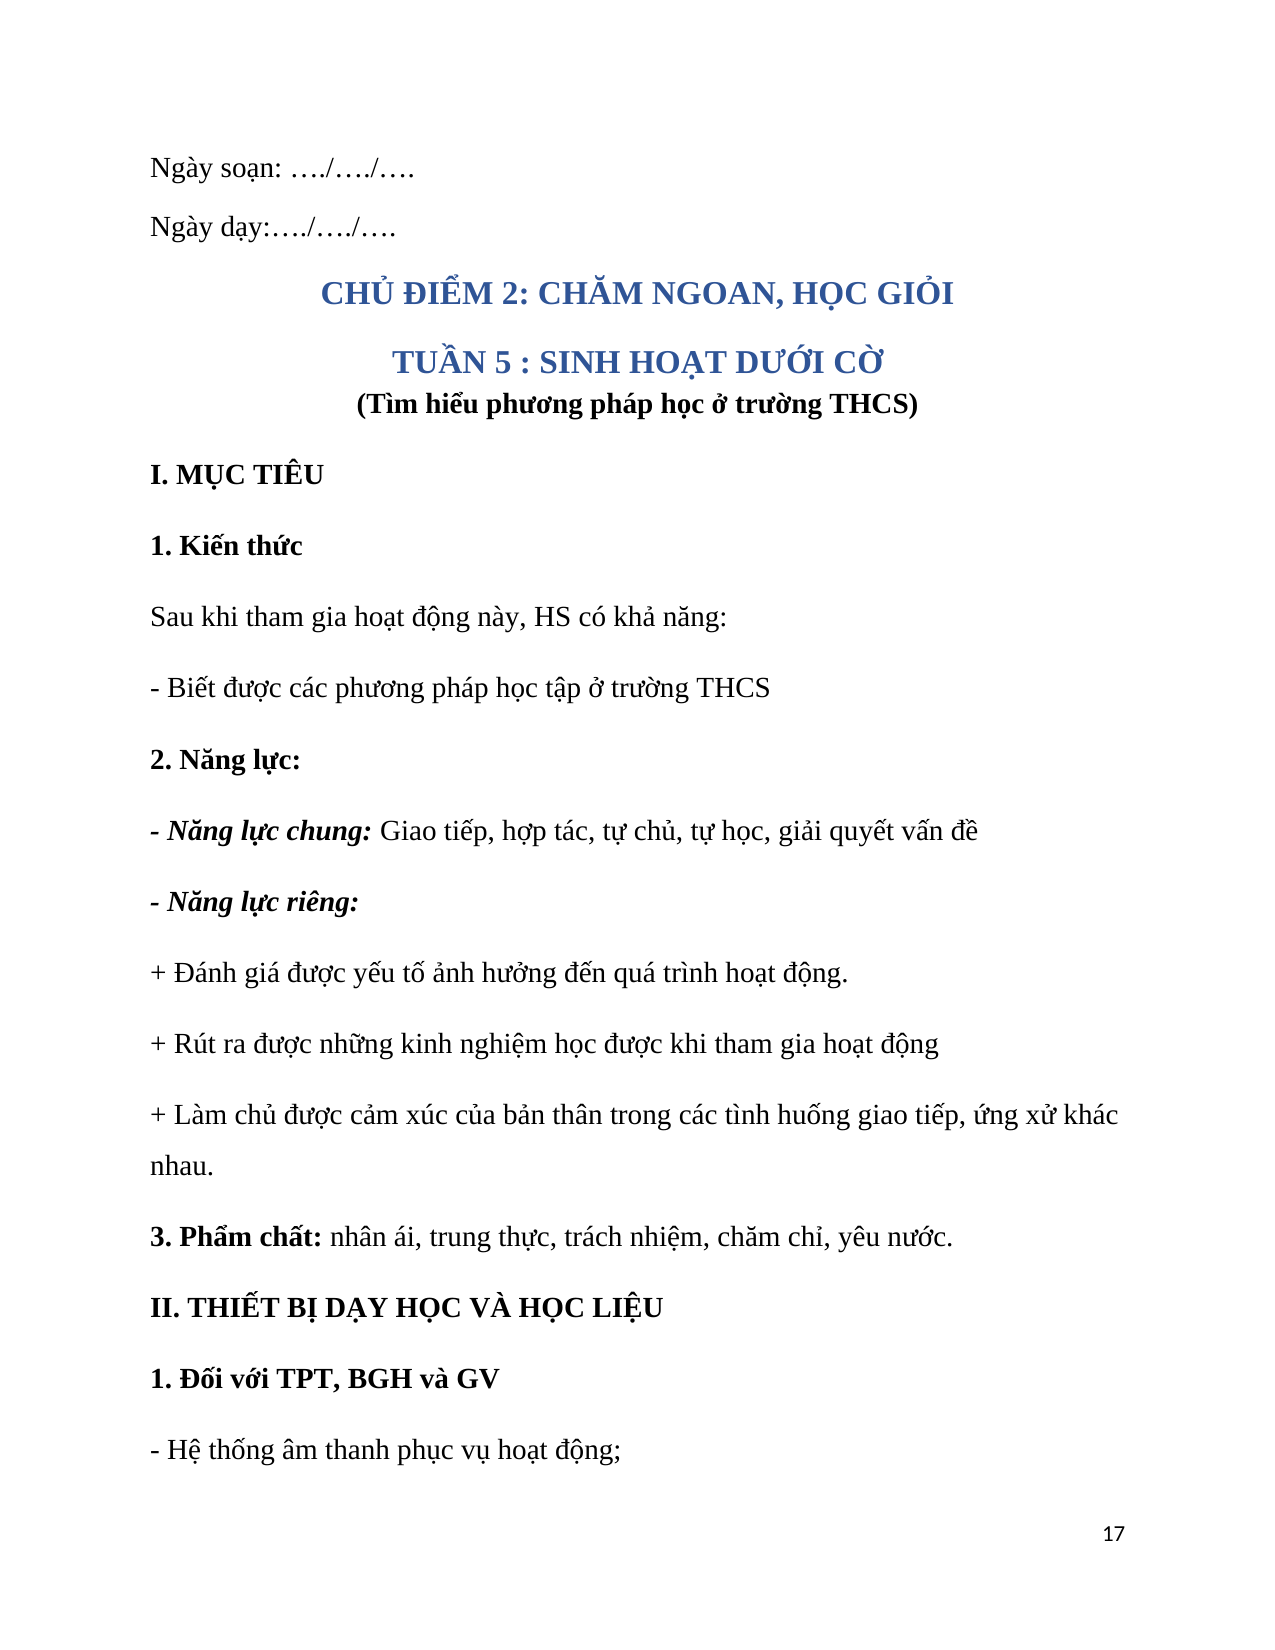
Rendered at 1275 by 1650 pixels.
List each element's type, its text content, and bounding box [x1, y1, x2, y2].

text 2. Năng lực: [150, 742, 1125, 775]
text Sau khi tham gia hoạt động này, HS có khả năng: [150, 599, 1125, 633]
text Ngày dạy:…./…./…. [150, 209, 1125, 243]
text - Năng lực chung: Giao tiếp, hợp tác, tự chủ, tự học, giải quyết vấn đề [150, 813, 1125, 846]
text 1. Kiến thức [150, 528, 1125, 562]
text II. THIẾT BỊ DẠY HỌC VÀ HỌC LIỆU [150, 1290, 1125, 1324]
text Ngày soạn: …./…./…. [150, 150, 1125, 183]
text - Hệ thống âm thanh phục vụ hoạt động; [150, 1432, 1125, 1466]
subtitle TUẦN 5 : SINH HOẠT DƯỚI CỜ [150, 342, 1125, 380]
subtitle CHỦ ĐIỂM 2: CHĂM NGOAN, HỌC GIỎI [150, 273, 1125, 311]
text + Rút ra được những kinh nghiệm học được khi tham gia hoạt động [150, 1026, 1125, 1060]
text - Biết được các phương pháp học tập ở trường THCS [150, 671, 1125, 704]
text + Làm chủ được cảm xúc của bản thân trong các tình huống giao tiếp, ứng xử khác nhau. [150, 1097, 1125, 1181]
text I. MỤC TIÊU [150, 457, 1125, 491]
text (Tìm hiểu phương pháp học ở trường THCS) [150, 386, 1125, 419]
text 3. Phẩm chất: nhân ái, trung thực, trách nhiệm, chăm chỉ, yêu nước. [150, 1219, 1125, 1252]
text 1. Đối với TPT, BGH và GV [150, 1361, 1125, 1395]
text + Đánh giá được yếu tố ảnh hưởng đến quá trình hoạt động. [150, 955, 1125, 989]
text - Năng lực riêng: [150, 884, 1125, 918]
